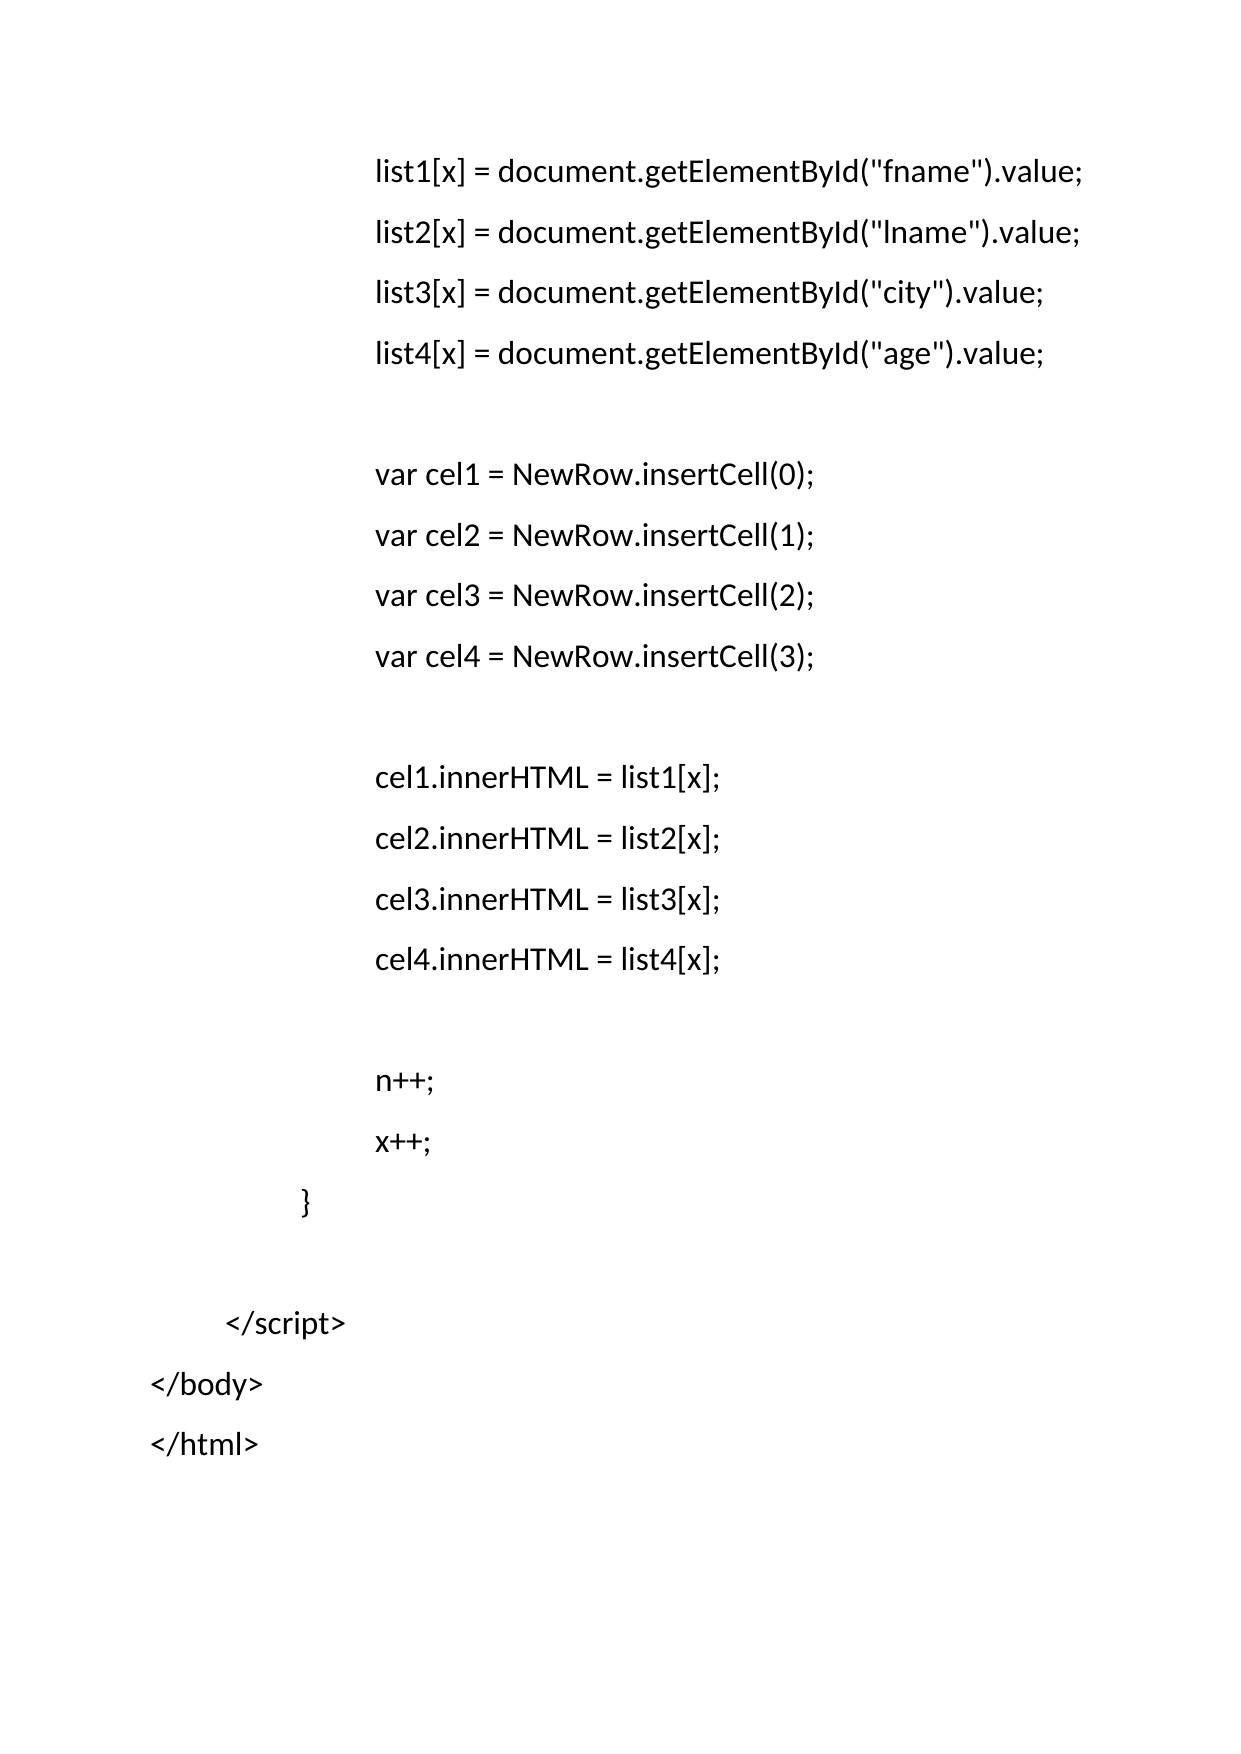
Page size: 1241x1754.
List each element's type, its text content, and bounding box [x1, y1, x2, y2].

text cel1.innerHTML = list1[x]; [150, 756, 1090, 797]
text list1[x] = document.getElementById("fname").value; [150, 150, 1090, 191]
text var cel2 = NewRow.insertCell(1); [150, 514, 1090, 554]
text list3[x] = document.getElementById("city").value; [150, 271, 1090, 312]
text var cel3 = NewRow.insertCell(2); [150, 574, 1090, 615]
text </script> [150, 1302, 1090, 1343]
text list4[x] = document.getElementById("age").value; [150, 332, 1090, 373]
text </html> [150, 1423, 1090, 1464]
text n++; [150, 1059, 1090, 1100]
text cel2.innerHTML = list2[x]; [150, 817, 1090, 858]
text var cel1 = NewRow.insertCell(0); [150, 453, 1090, 494]
text } [150, 1181, 1090, 1221]
text list2[x] = document.getElementById("lname").value; [150, 211, 1090, 251]
text var cel4 = NewRow.insertCell(3); [150, 635, 1090, 676]
text </body> [150, 1362, 1090, 1403]
text x++; [150, 1120, 1090, 1161]
text cel3.innerHTML = list3[x]; [150, 877, 1090, 918]
text cel4.innerHTML = list4[x]; [150, 938, 1090, 979]
